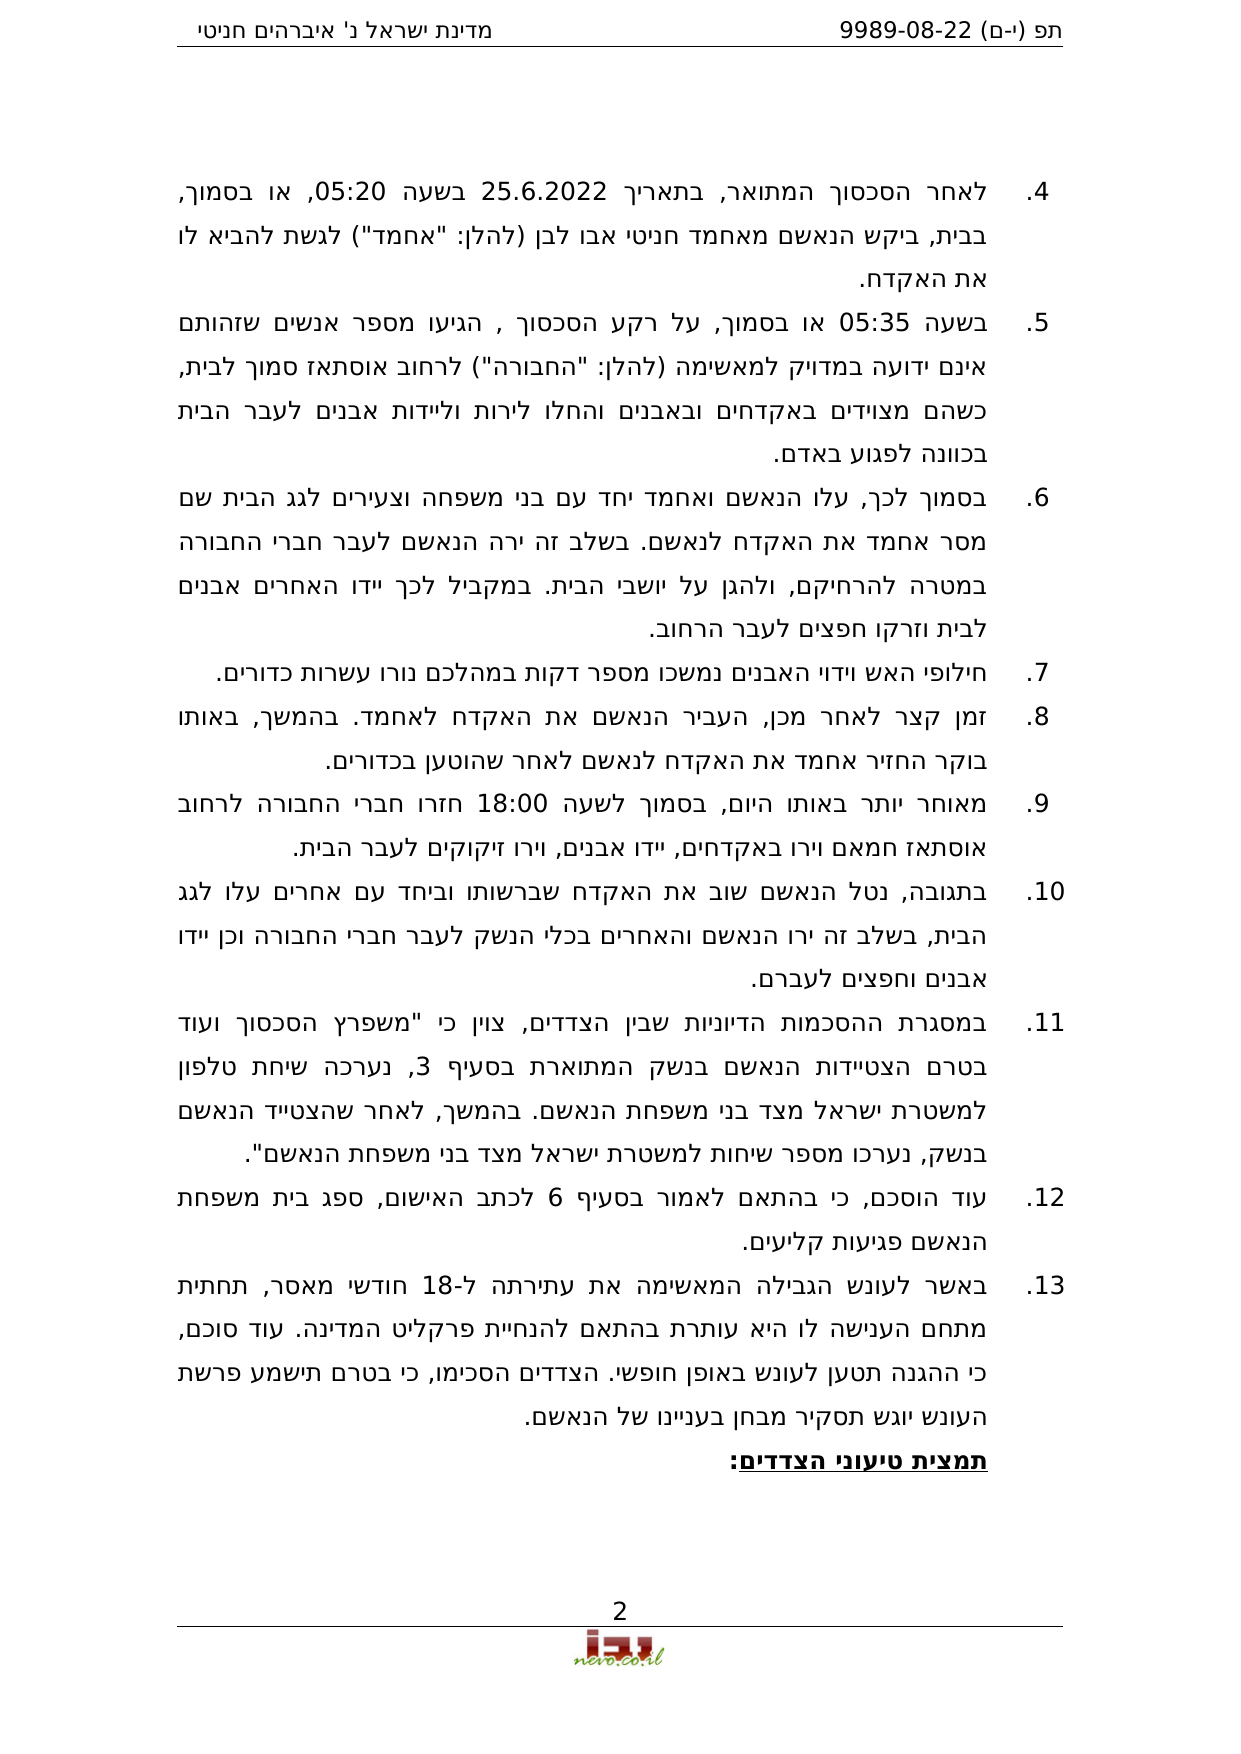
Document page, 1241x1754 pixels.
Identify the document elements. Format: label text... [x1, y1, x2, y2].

list בסמוך לכך, עלו הנאשם ואחמד יחד עם בני משפחה וצעירים לגג הבית שם מסר אחמד את האקדח לנאשם. בשלב זה ירה הנאשם לעבר חברי החבורה במטרה להרחיקם, ולהגן על יושבי הבית. במקביל לכך יידו האחרים אבנים לבית וזרקו חפצים לעבר הרחוב. [177, 483, 1026, 644]
list חילופי האש וידוי האבנים נמשכו מספר דקות במהלכם נורו עשרות כדורים. [177, 658, 1026, 688]
list באשר לעונש הגבילה המאשימה את עתירתה ל-18 חודשי מאסר, תחתית מתחם הענישה לו היא עותרת בהתאם להנחיית פרקליט המדינה. עוד סוכם, כי ההגנה תטען לעונש באופן חופשי. הצדדים הסכימו, כי בטרם תישמע פרשת העונש יוגש תסקיר מבחן בעניינו של הנאשם. [177, 1271, 1026, 1431]
list בתגובה, נטל הנאשם שוב את האקדח שברשותו וביחד עם אחרים עלו לגג הבית, בשלב זה ירו הנאשם והאחרים בכלי הנשק לעבר חברי החבורה וכן יידו אבנים וחפצים לעברם. [177, 877, 1026, 994]
list זמן קצר לאחר מכן, העביר הנאשם את האקדח לאחמד. בהמשך, באותו בוקר החזיר אחמד את האקדח לנאשם לאחר שהוטען בכדורים. [177, 702, 1026, 775]
list מאוחר יותר באותו היום, בסמוך לשעה 18:00 חזרו חברי החבורה לרחוב אוסתאז חמאם וירו באקדחים, יידו אבנים, וירו זיקוקים לעבר הבית. [177, 790, 1026, 863]
list בשעה 05:35 או בסמוך, על רקע הסכסוך , הגיעו מספר אנשים שזהותם אינם ידועה במדויק למאשימה (להלן: "החבורה") לרחוב אוסתאז סמוך לבית, כשהם מצוידים באקדחים ובאבנים והחלו לירות וליידות אבנים לעבר הבית בכוונה לפגוע באדם. [177, 308, 1026, 469]
list עוד הוסכם, כי בהתאם לאמור בסעיף 6 לכתב האישום, ספג בית משפחת הנאשם פגיעות קליעים. [177, 1183, 1026, 1256]
list במסגרת ההסכמות הדיוניות שבין הצדדים, צוין כי "משפרץ הסכסוך ועוד בטרם הצטיידות הנאשם בנשק המתוארת בסעיף 3, נערכה שיחת טלפון למשטרת ישראל מצד בני משפחת הנאשם. בהמשך, לאחר שהצטייד הנאשם בנשק, נערכו מספר שיחות למשטרת ישראל מצד בני משפחת הנאשם". [177, 1008, 1026, 1169]
list לאחר הסכסוך המתואר, בתאריך 25.6.2022 בשעה 05:20, או בסמוך, בבית, ביקש הנאשם מאחמד חניטי אבו לבן (להלן: "אחמד") לגשת להביא לו את האקדח. [177, 177, 1026, 294]
picture [574, 1629, 666, 1667]
text תמצית טיעוני הצדדים: [177, 1446, 1026, 1475]
